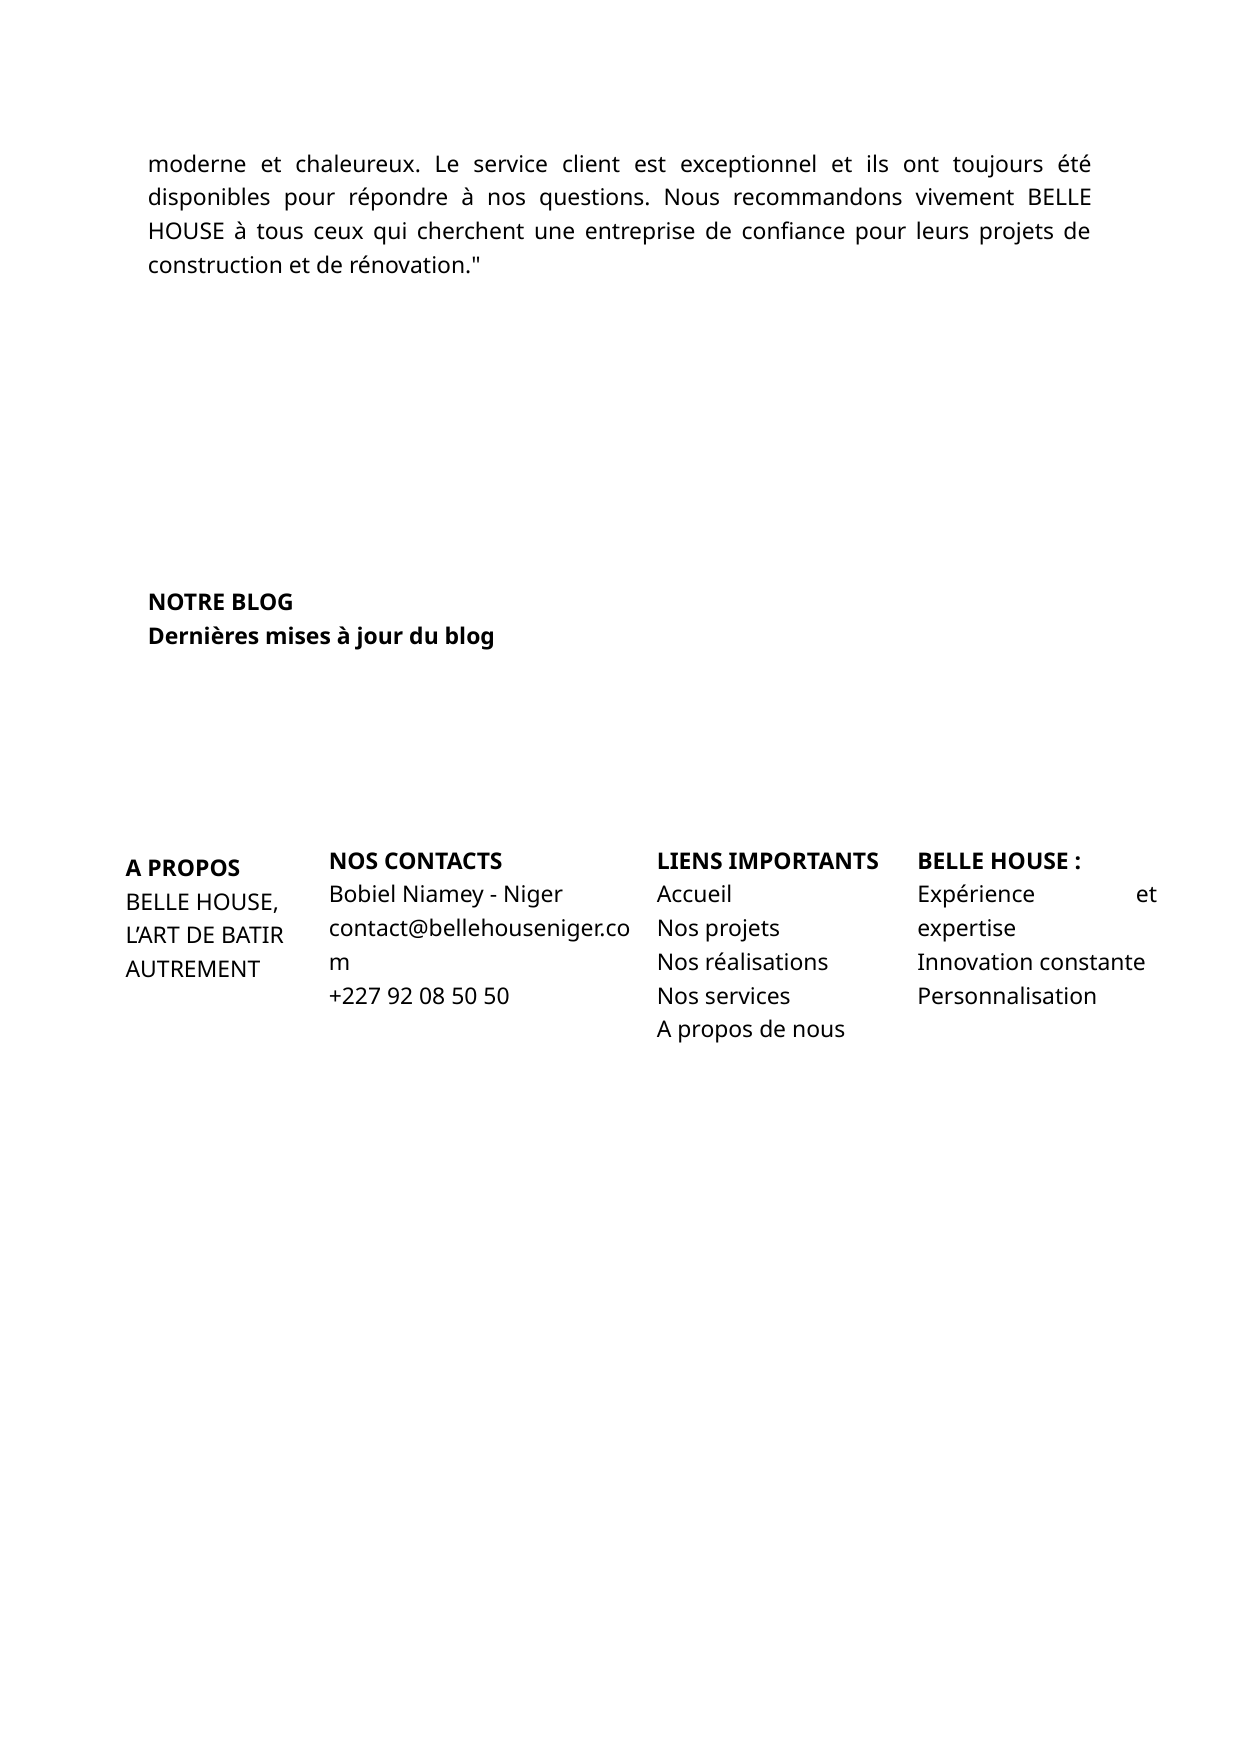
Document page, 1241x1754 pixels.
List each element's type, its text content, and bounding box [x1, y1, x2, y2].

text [148, 148, 1093, 280]
text NOTRE BLOG [148, 586, 1093, 618]
text Dernières mises à jour du blog [148, 620, 1093, 651]
